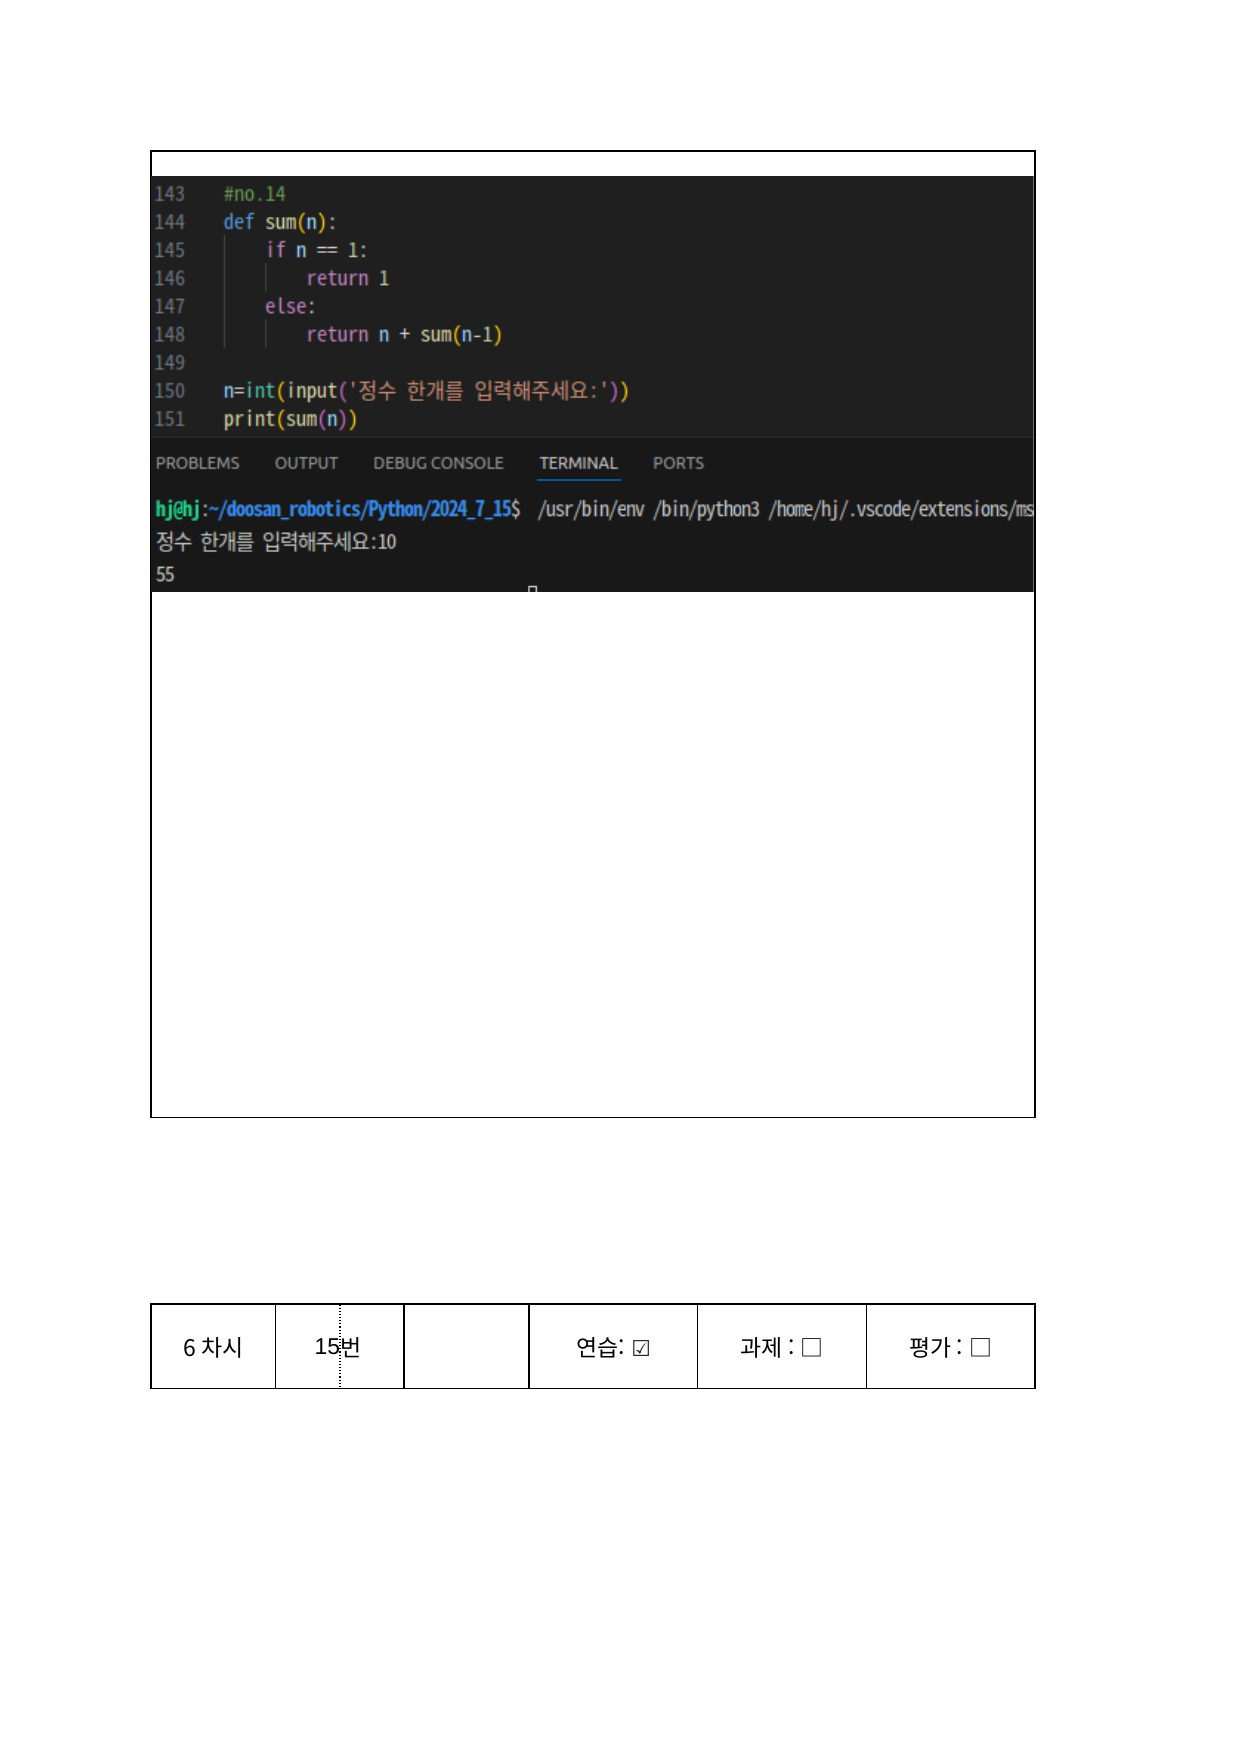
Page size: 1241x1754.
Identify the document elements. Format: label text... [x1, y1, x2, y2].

table_cell [152, 152, 1034, 176]
table_header 평가 : □ [867, 1305, 1034, 1388]
table_header 연습: ☑ [530, 1305, 697, 1388]
table_cell [152, 592, 1034, 1117]
table_header [405, 1305, 528, 1388]
table_header 번 [340, 1305, 403, 1388]
picture [150, 176, 1034, 592]
table_header 15 [276, 1305, 340, 1388]
table_header 과제 : □ [698, 1305, 866, 1388]
table_header 6차시 [152, 1305, 275, 1388]
